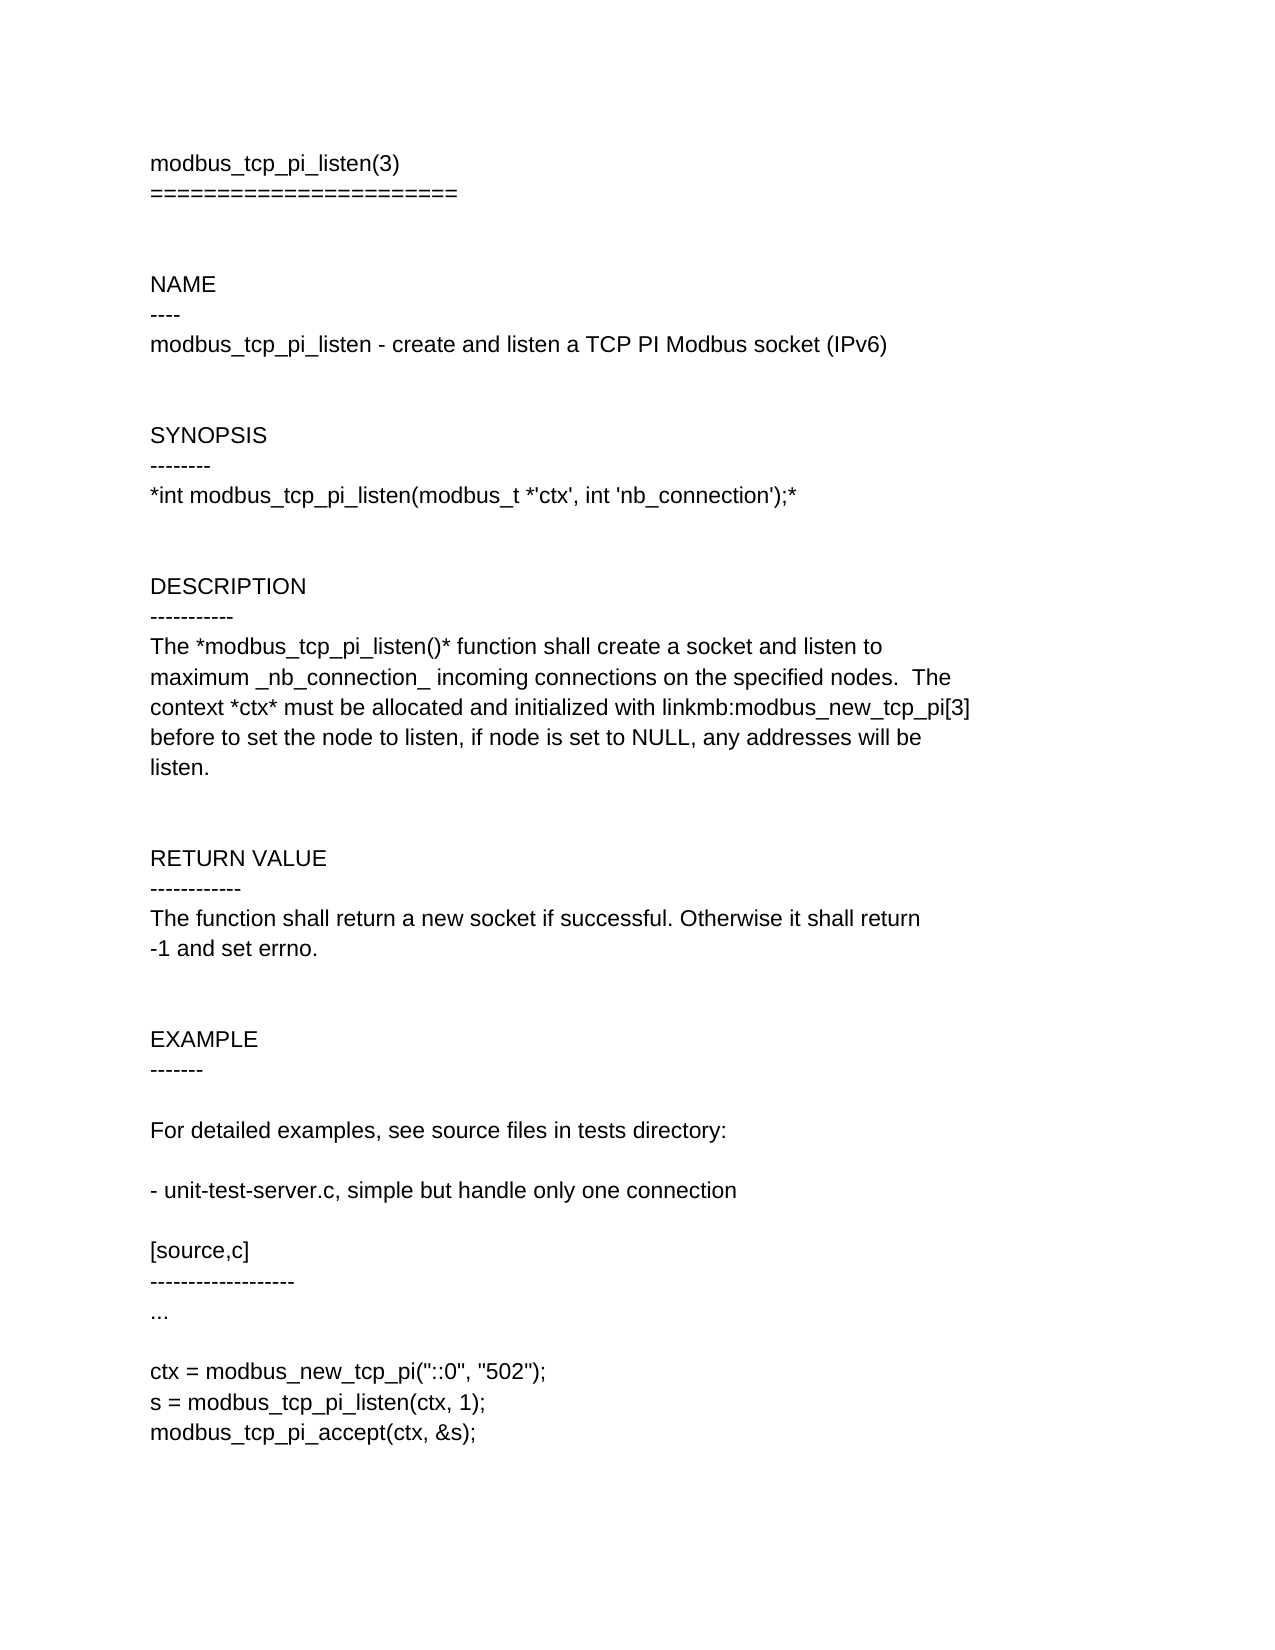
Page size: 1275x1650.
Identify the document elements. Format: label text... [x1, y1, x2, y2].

text SYNOPSIS [150, 422, 1125, 448]
text ---- [150, 301, 1125, 327]
text ------------ [150, 875, 1125, 901]
text maximum _nb_connection_ incoming connections on the specified nodes. The [150, 663, 1125, 690]
text The *modbus_tcp_pi_listen()* function shall create a socket and listen to [150, 633, 1125, 660]
text ... [150, 1298, 1125, 1324]
text ctx = modbus_new_tcp_pi("::0", "502"); [150, 1358, 1125, 1385]
text -1 and set errno. [150, 935, 1125, 962]
text For detailed examples, see source files in tests directory: [150, 1117, 1125, 1143]
text EXAMPLE [150, 1026, 1125, 1052]
text s = modbus_tcp_pi_listen(ctx, 1); [150, 1388, 1125, 1415]
text listen. [150, 754, 1125, 781]
text ======================= [150, 180, 1125, 207]
text ------- [150, 1056, 1125, 1083]
text NAME [150, 271, 1125, 297]
text modbus_tcp_pi_accept(ctx, &s); [150, 1419, 1125, 1445]
text -------- [150, 452, 1125, 478]
text modbus_tcp_pi_listen - create and listen a TCP PI Modbus socket (IPv6) [150, 331, 1125, 358]
text RETURN VALUE [150, 845, 1125, 871]
text context *ctx* must be allocated and initialized with linkmb:modbus_new_tcp_pi[3] [150, 694, 1125, 720]
text before to set the node to listen, if node is set to NULL, any addresses will be [150, 724, 1125, 750]
text DESCRIPTION [150, 573, 1125, 599]
text *int modbus_tcp_pi_listen(modbus_t *'ctx', int 'nb_connection');* [150, 482, 1125, 509]
text ----------- [150, 603, 1125, 629]
text The function shall return a new socket if successful. Otherwise it shall return [150, 905, 1125, 932]
text ------------------- [150, 1268, 1125, 1294]
text [source,c] [150, 1237, 1125, 1264]
text - unit-test-server.c, simple but handle only one connection [150, 1177, 1125, 1203]
text modbus_tcp_pi_listen(3) [150, 150, 1125, 176]
